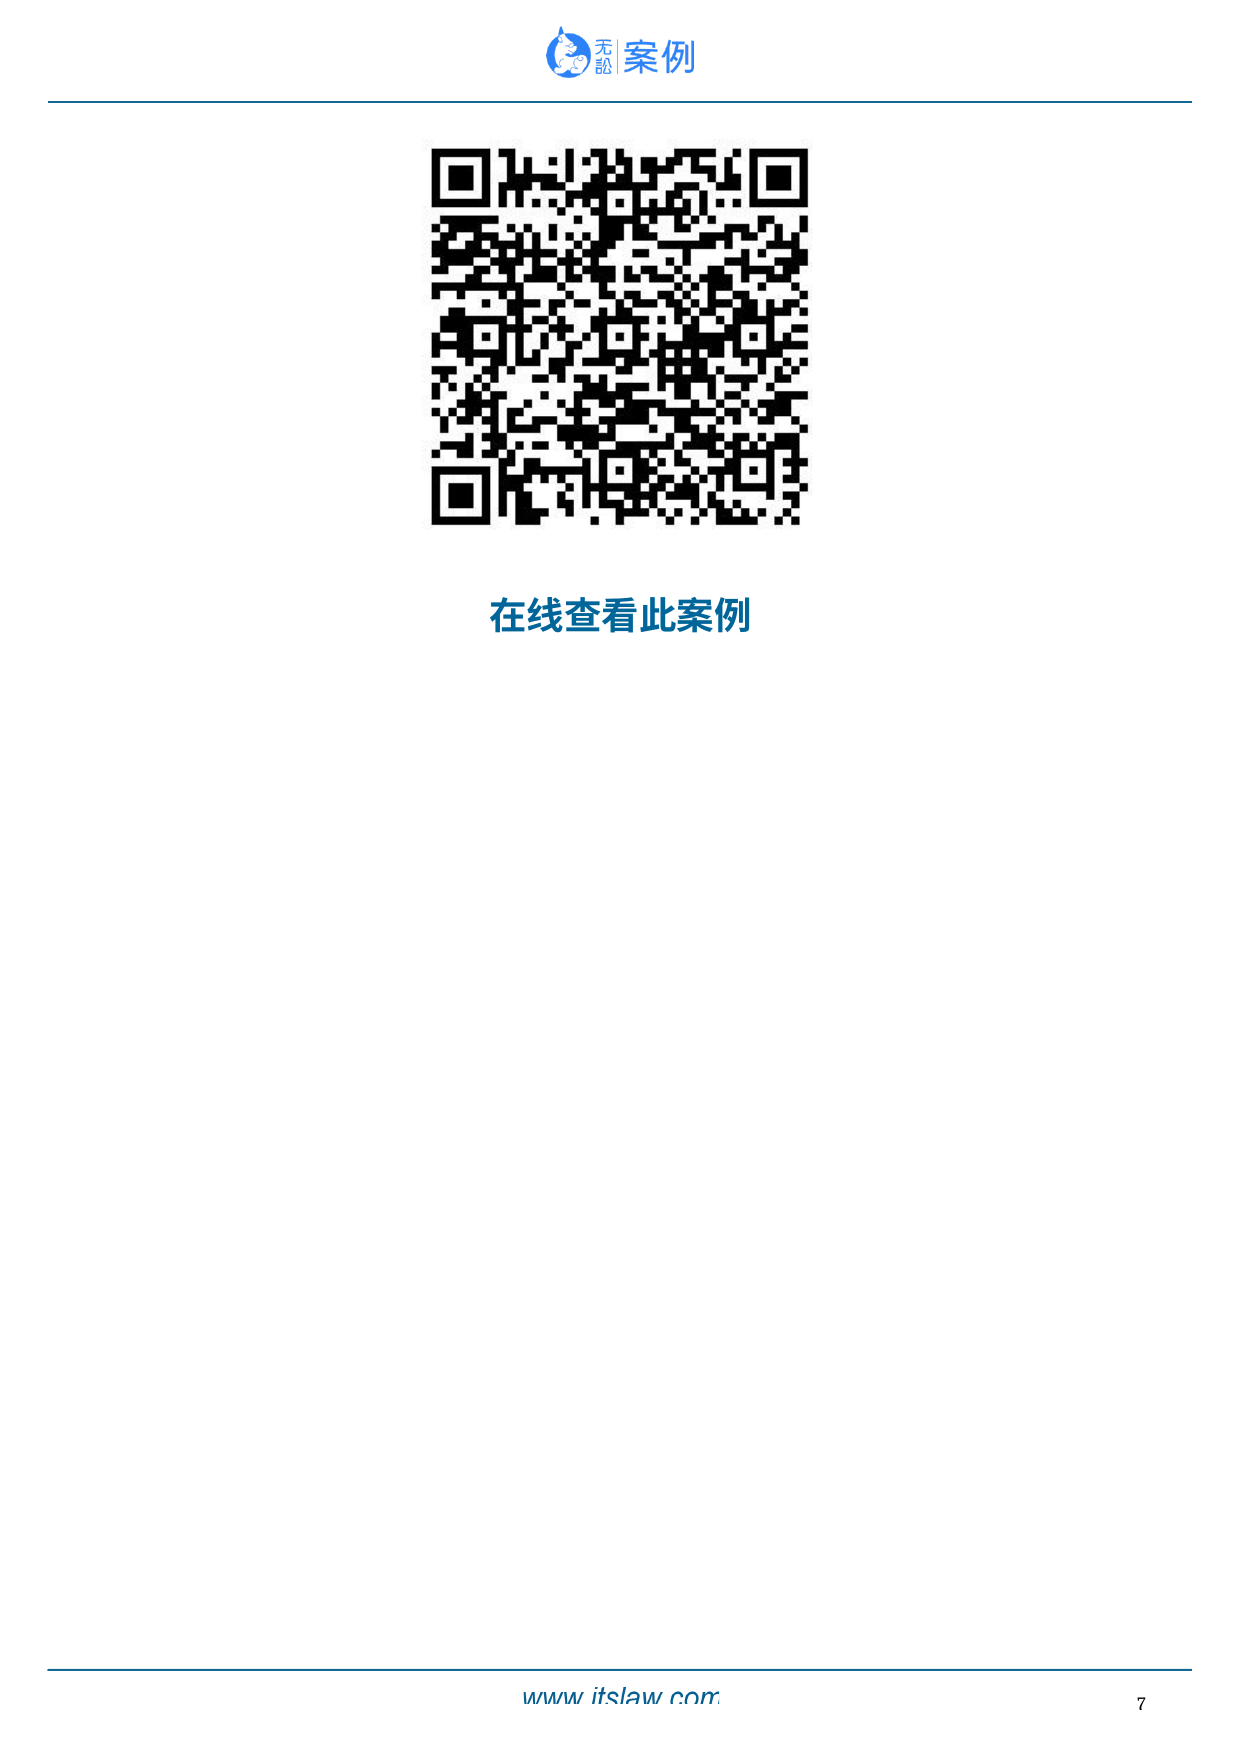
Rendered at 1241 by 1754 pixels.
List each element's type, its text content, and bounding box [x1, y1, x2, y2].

text 在线查看此案例 [94, 569, 1146, 657]
picture [523, 1687, 720, 1704]
picture [411, 128, 829, 546]
picture [546, 26, 694, 78]
